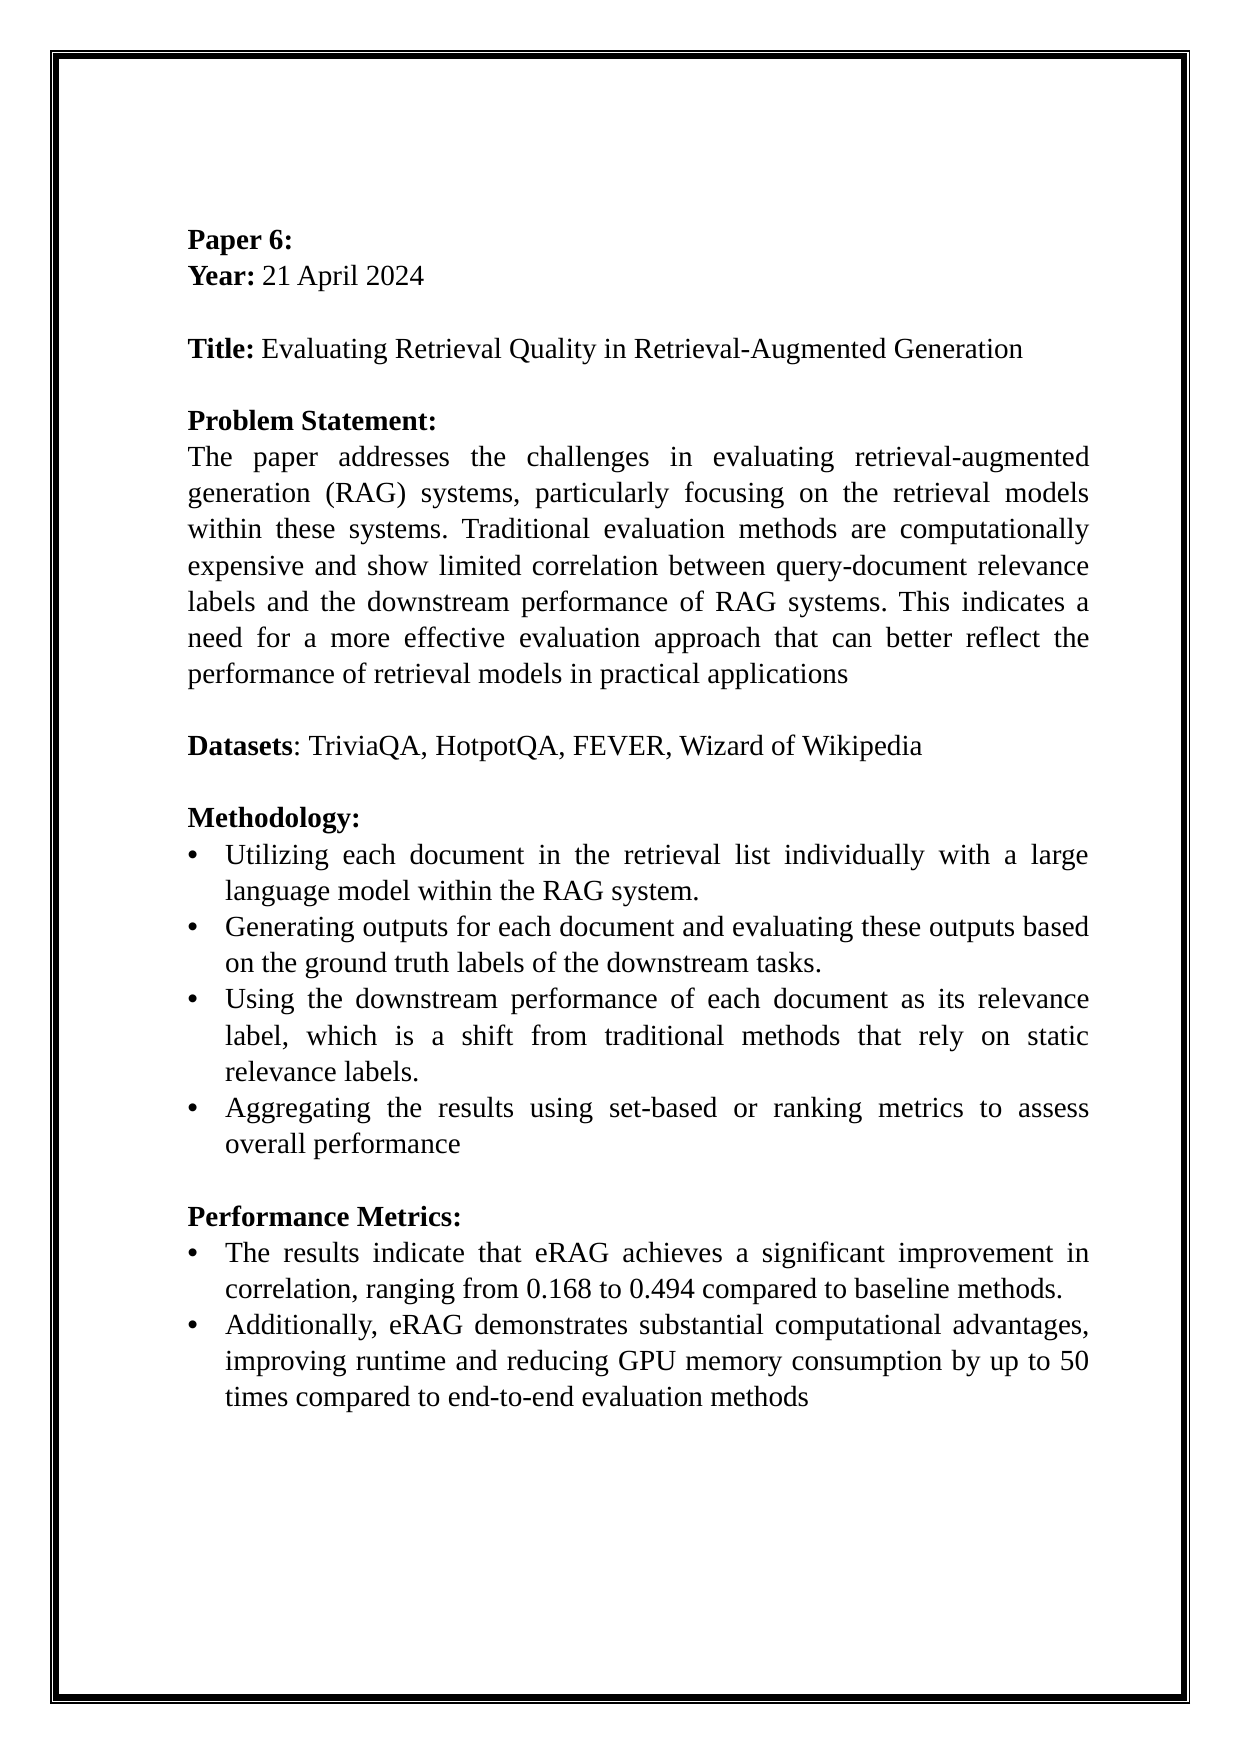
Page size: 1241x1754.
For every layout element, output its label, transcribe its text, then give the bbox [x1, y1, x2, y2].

list The results indicate that eRAG achieves a significant improvement in correlation, ranging from 0.168 to 0.494 compared to baseline methods. [187, 1235, 1090, 1304]
list Utilizing each document in the retrieval list individually with a large language model within the RAG system. [187, 837, 1090, 907]
list Paper 6: [187, 222, 1090, 256]
list Methodology: [187, 801, 1090, 834]
list Performance Metrics: [187, 1199, 1090, 1232]
list Additionally, eRAG demonstrates substantial computational advantages, improving runtime and reducing GPU memory consumption by up to 50 times compared to end-to-end evaluation methods [187, 1307, 1090, 1413]
list Problem Statement: [187, 403, 1090, 437]
list Year: 21 April 2024 [187, 258, 1090, 292]
list The paper addresses the challenges in evaluating retrieval-augmented generation (RAG) systems, particularly focusing on the retrieval models within these systems. Traditional evaluation methods are computationally expensive and show limited correlation between query-document relevance labels and the downstream performance of RAG systems. This indicates a need for a more effective evaluation approach that can better reflect the performance of retrieval models in practical applications [187, 439, 1090, 689]
list Using the downstream performance of each document as its relevance label, which is a shift from traditional methods that rely on static relevance labels. [187, 982, 1090, 1087]
list Datasets: TriviaQA, HotpotQA, FEVER, Wizard of Wikipedia [187, 728, 1090, 762]
list Aggregating the results using set-based or ranking metrics to assess overall performance [187, 1090, 1090, 1160]
list Title: Evaluating Retrieval Quality in Retrieval-Augmented Generation [187, 331, 1090, 364]
list Generating outputs for each document and evaluating these outputs based on the ground truth labels of the downstream tasks. [187, 909, 1090, 979]
